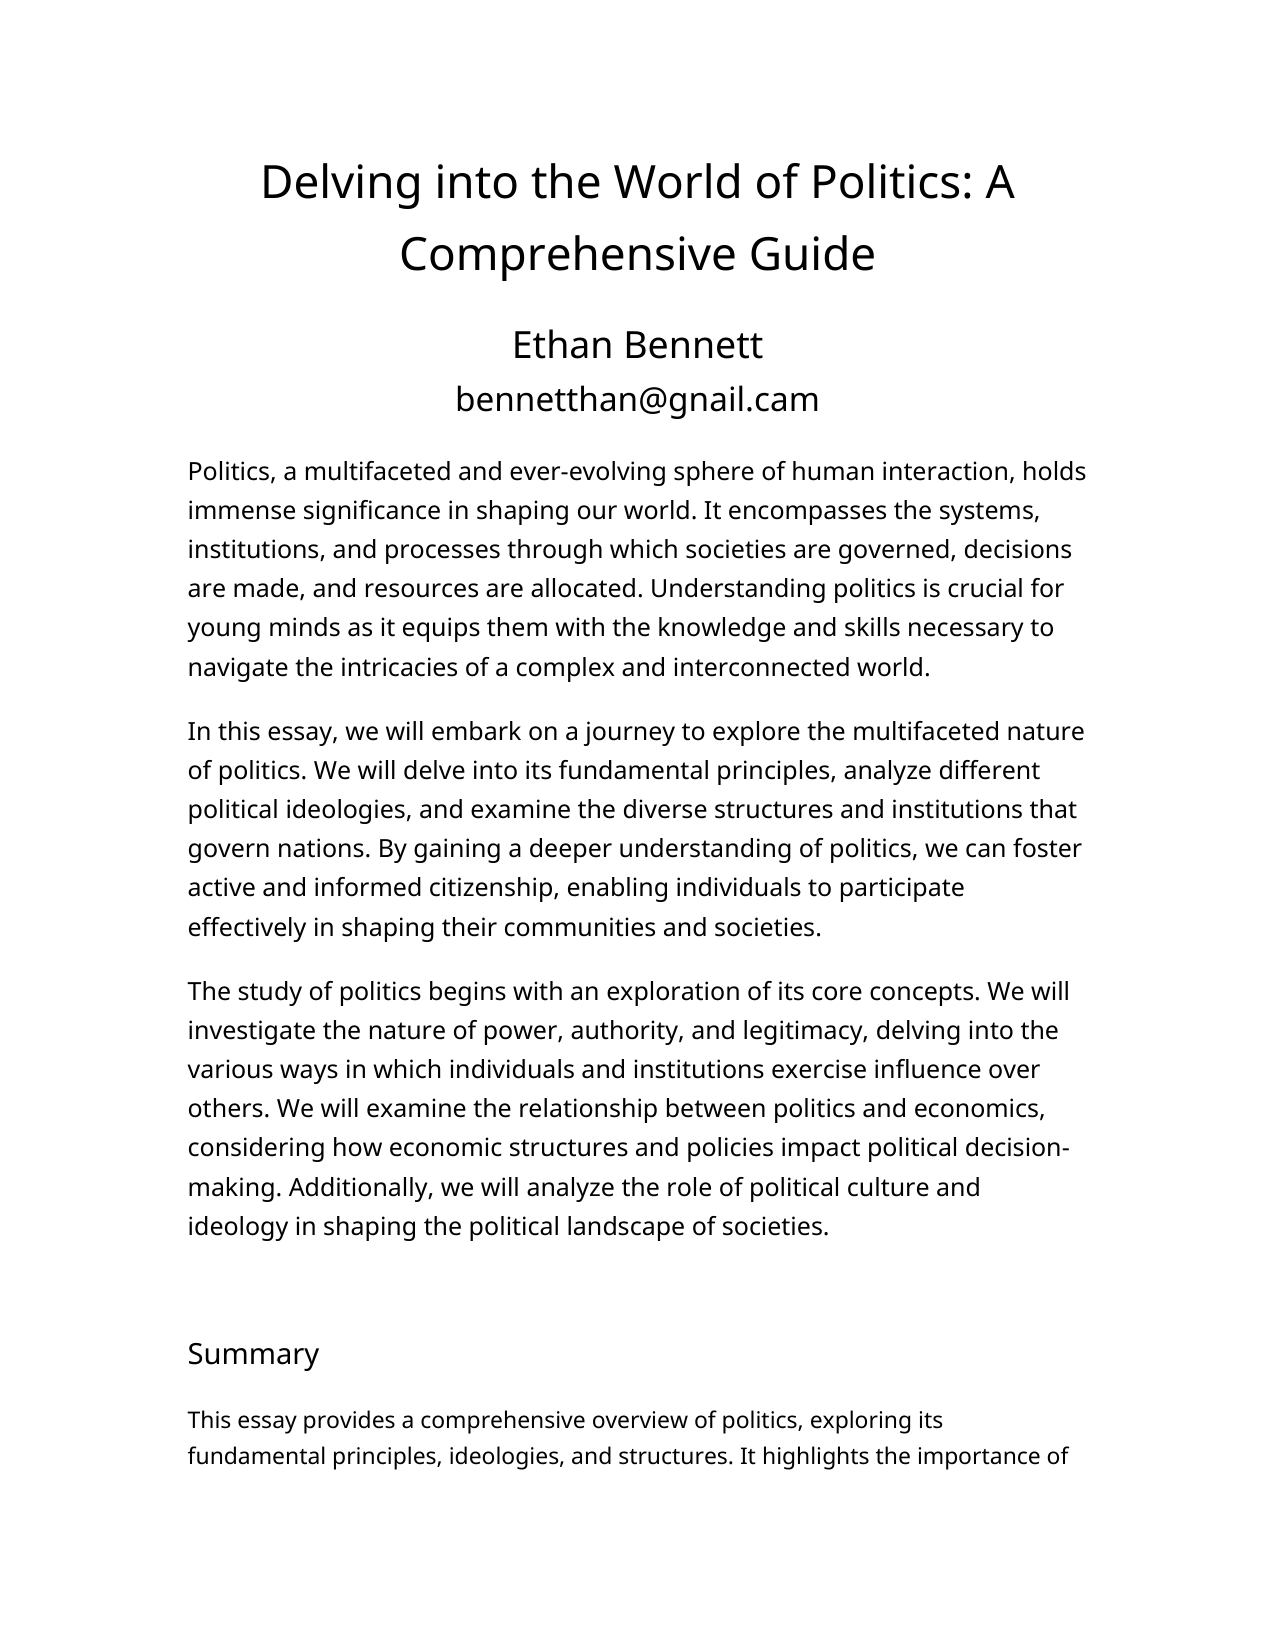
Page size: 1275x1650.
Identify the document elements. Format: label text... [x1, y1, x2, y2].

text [187, 1404, 1087, 1471]
text Summary [187, 1333, 1087, 1373]
text The study of politics begins with an exploration of its core concepts. We will investigate the nature of power, authority, and legitimacy, delving into the various ways in which individuals and institutions exercise influence over others. We will examine the relationship between politics and economics, considering how economic structures and policies impact political decision-making. Additionally, we will analyze the role of political culture and ideology in shaping the political landscape of societies. [187, 973, 1087, 1242]
text In this essay, we will embark on a journey to explore the multifaceted nature of politics. We will delve into its fundamental principles, analyze different political ideologies, and examine the diverse structures and institutions that govern nations. By gaining a deeper understanding of politics, we can foster active and informed citizenship, enabling individuals to participate effectively in shaping their communities and societies. [187, 713, 1087, 943]
text Delving into the World of Politics: A Comprehensive Guide [187, 150, 1087, 284]
text Ethan Bennett bennetthan@gnail.cam [187, 318, 1087, 422]
text Politics, a multifaceted and ever-evolving sphere of human interaction, holds immense significance in shaping our world. It encompasses the systems, institutions, and processes through which societies are governed, decisions are made, and resources are allocated. Understanding politics is crucial for young minds as it equips them with the knowledge and skills necessary to navigate the intricacies of a complex and interconnected world. [187, 453, 1087, 683]
